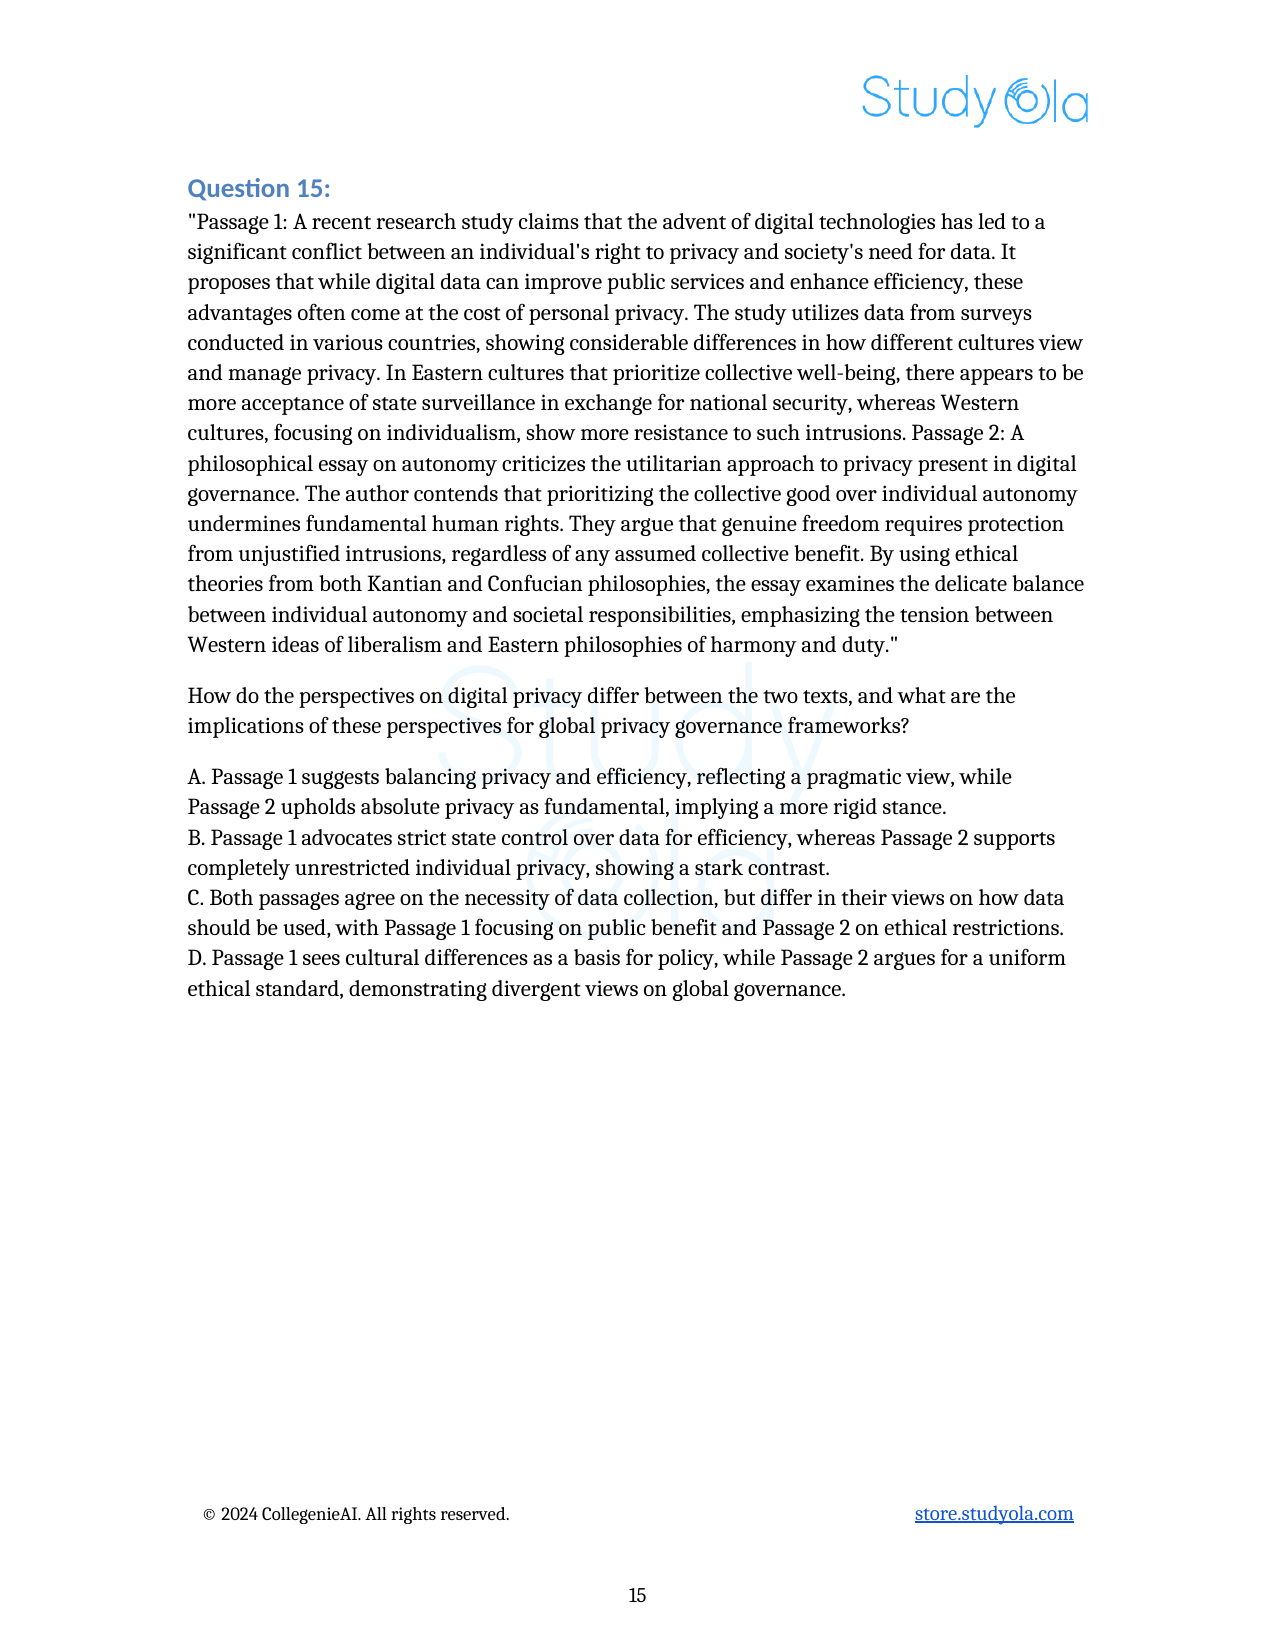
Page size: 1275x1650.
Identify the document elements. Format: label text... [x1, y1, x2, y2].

subtitle Question 15: [187, 171, 1087, 204]
picture [862, 75, 1088, 128]
text "Passage 1: A recent research study claims that the advent of digital technologies has led to a significant conflict between an individual's right to privacy and society's need for data. It proposes that while digital data can improve public services and enhance efficiency, these advantages often come at the cost of personal privacy. The study utilizes data from surveys conducted in various countries, showing considerable differences in how different cultures view and manage privacy. In Eastern cultures that prioritize collective well-being, there appears to be more acceptance of state surveillance in exchange for national security, whereas Western cultures, focusing on individualism, show more resistance to such intrusions. Passage 2: A philosophical essay on autonomy criticizes the utilitarian approach to privacy present in digital governance. The author contends that prioritizing the collective good over individual autonomy undermines fundamental human rights. They argue that genuine freedom requires protection from unjustified intrusions, regardless of any assumed collective benefit. By using ethical theories from both Kantian and Confucian philosophies, the essay examines the delicate balance between individual autonomy and societal responsibilities, emphasizing the tension between Western ideas of liberalism and Eastern philosophies of harmony and duty." [187, 209, 1087, 658]
picture [187, 163, 1088, 1437]
text A. Passage 1 suggests balancing privacy and efficiency, reflecting a pragmatic view, while Passage 2 upholds absolute privacy as fundamental, implying a more rigid stance. B. Passage 1 advocates strict state control over data for efficiency, whereas Passage 2 supports completely unrestricted individual privacy, showing a stark contrast. C. Both passages agree on the necessity of data collection, but differ in their views on how data should be used, with Passage 1 focusing on public benefit and Passage 2 on ethical restrictions. D. Passage 1 sees cultural differences as a basis for policy, while Passage 2 argues for a uniform ethical standard, demonstrating divergent views on global governance. [187, 764, 1087, 1002]
text How do the perspectives on digital privacy differ between the two texts, and what are the implications of these perspectives for global privacy governance frameworks? [187, 683, 1087, 739]
